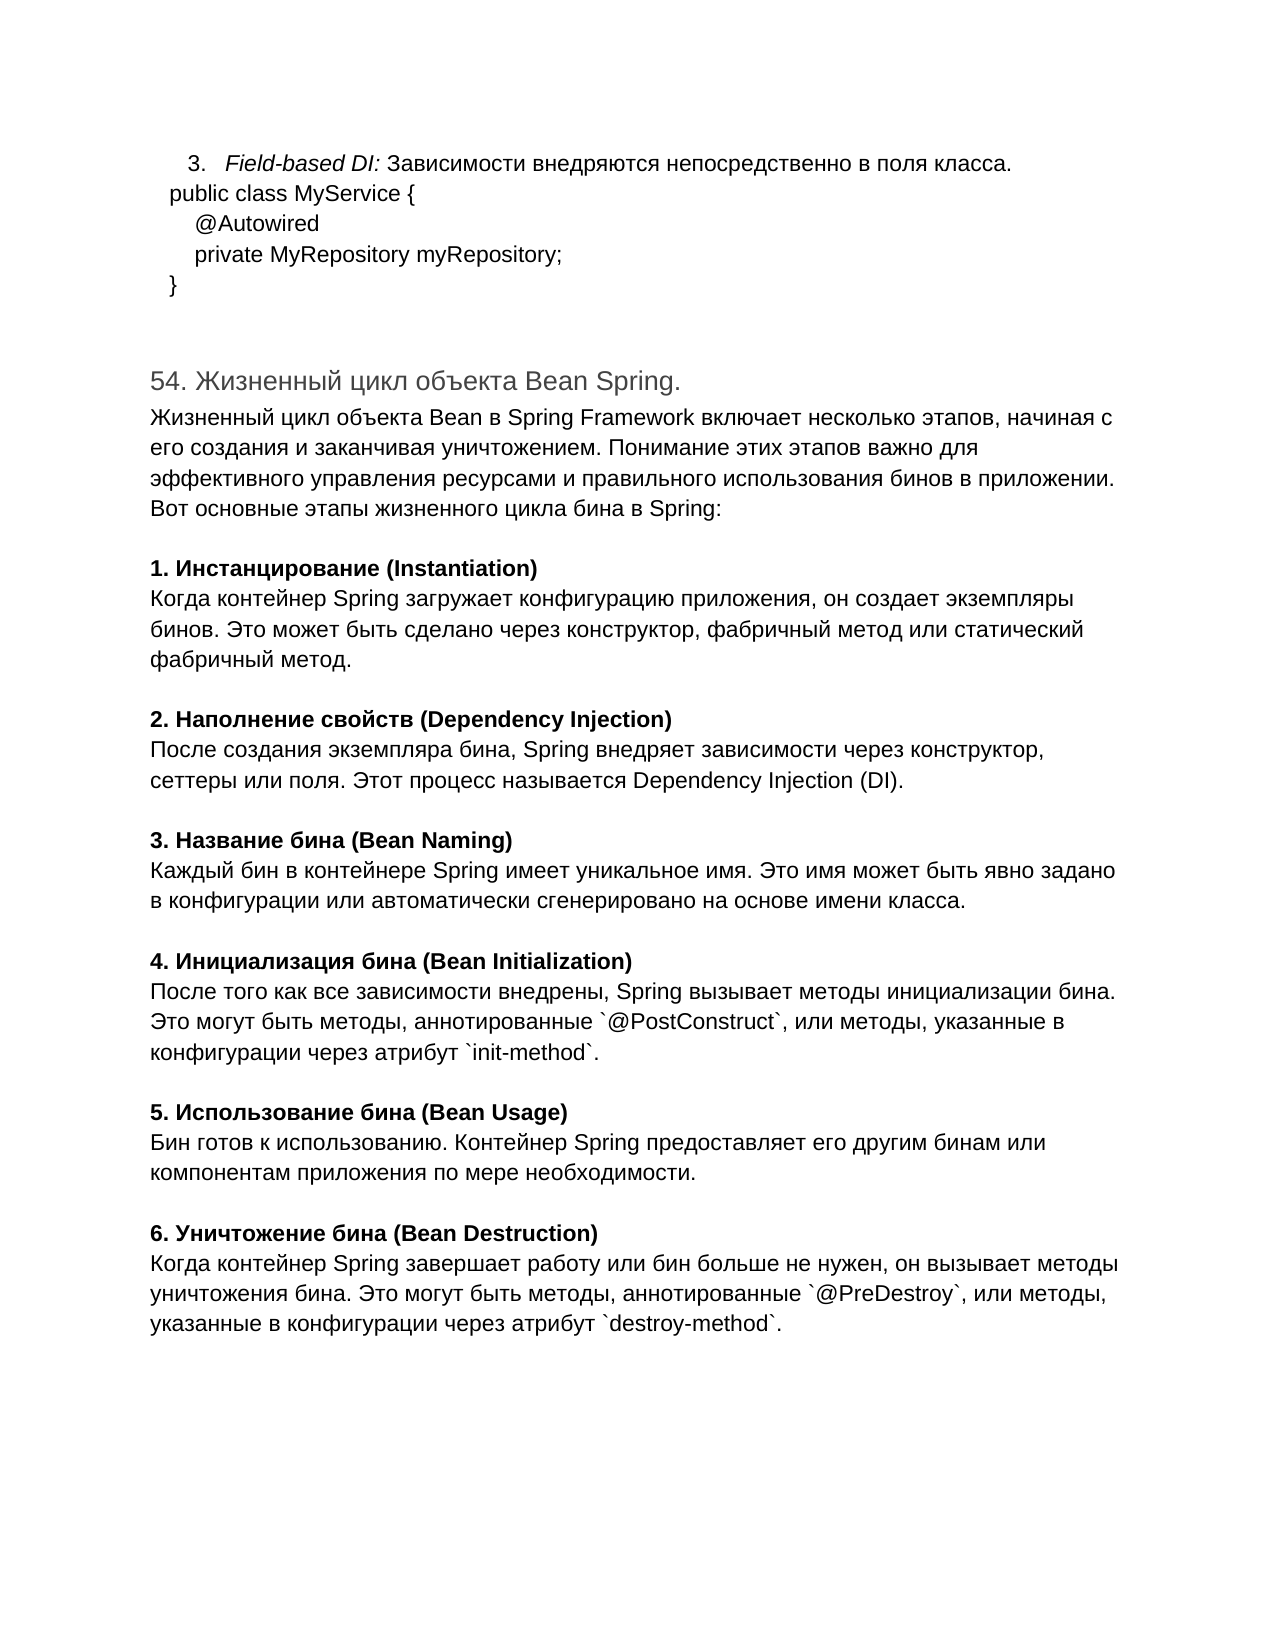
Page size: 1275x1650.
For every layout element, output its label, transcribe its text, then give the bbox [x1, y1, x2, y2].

text 5. Использование бина (Bean Usage) [150, 1099, 1125, 1125]
text 1. Инстанцирование (Instantiation) [150, 555, 1125, 582]
text } [150, 271, 1125, 297]
text public class MyService { [150, 180, 1125, 207]
list Field-based DI: Зависимости внедряются непосредственно в поля класса. [187, 150, 1125, 176]
text 6. Уничтожение бина (Bean Destruction) [150, 1220, 1125, 1246]
text Когда контейнер Spring завершает работу или бин больше не нужен, он вызывает методы уничтожения бина. Это могут быть методы, аннотированные `@PreDestroy`, или методы, указанные в конфигурации через атрибут `destroy-method`. [150, 1250, 1125, 1337]
text После того как все зависимости внедрены, Spring вызывает методы инициализации бина. Это могут быть методы, аннотированные `@PostConstruct`, или методы, указанные в конфигурации через атрибут `init-method`. [150, 978, 1125, 1065]
text 4. Инициализация бина (Bean Initialization) [150, 948, 1125, 974]
text private MyRepository myRepository; [150, 241, 1125, 267]
text Бин готов к использованию. Контейнер Spring предоставляет его другим бинам или компонентам приложения по мере необходимости. [150, 1129, 1125, 1186]
text Жизненный цикл объекта Bean в Spring Framework включает несколько этапов, начиная с его создания и заканчивая уничтожением. Понимание этих этапов важно для эффективного управления ресурсами и правильного использования бинов в приложении. Вот основные этапы жизненного цикла бина в Spring: [150, 404, 1125, 521]
text @Autowired [150, 210, 1125, 237]
text Когда контейнер Spring загружает конфигурацию приложения, он создает экземпляры бинов. Это может быть сделано через конструктор, фабричный метод или статический фабричный метод. [150, 585, 1125, 672]
subtitle 54. Жизненный цикл объекта Bean Spring. [150, 364, 1125, 396]
text Каждый бин в контейнере Spring имеет уникальное имя. Это имя может быть явно задано в конфигурации или автоматически сгенерировано на основе имени класса. [150, 857, 1125, 914]
text 2. Наполнение свойств (Dependency Injection) [150, 706, 1125, 733]
text После создания экземпляра бина, Spring внедряет зависимости через конструктор, сеттеры или поля. Этот процесс называется Dependency Injection (DI). [150, 736, 1125, 793]
text 3. Название бина (Bean Naming) [150, 827, 1125, 853]
